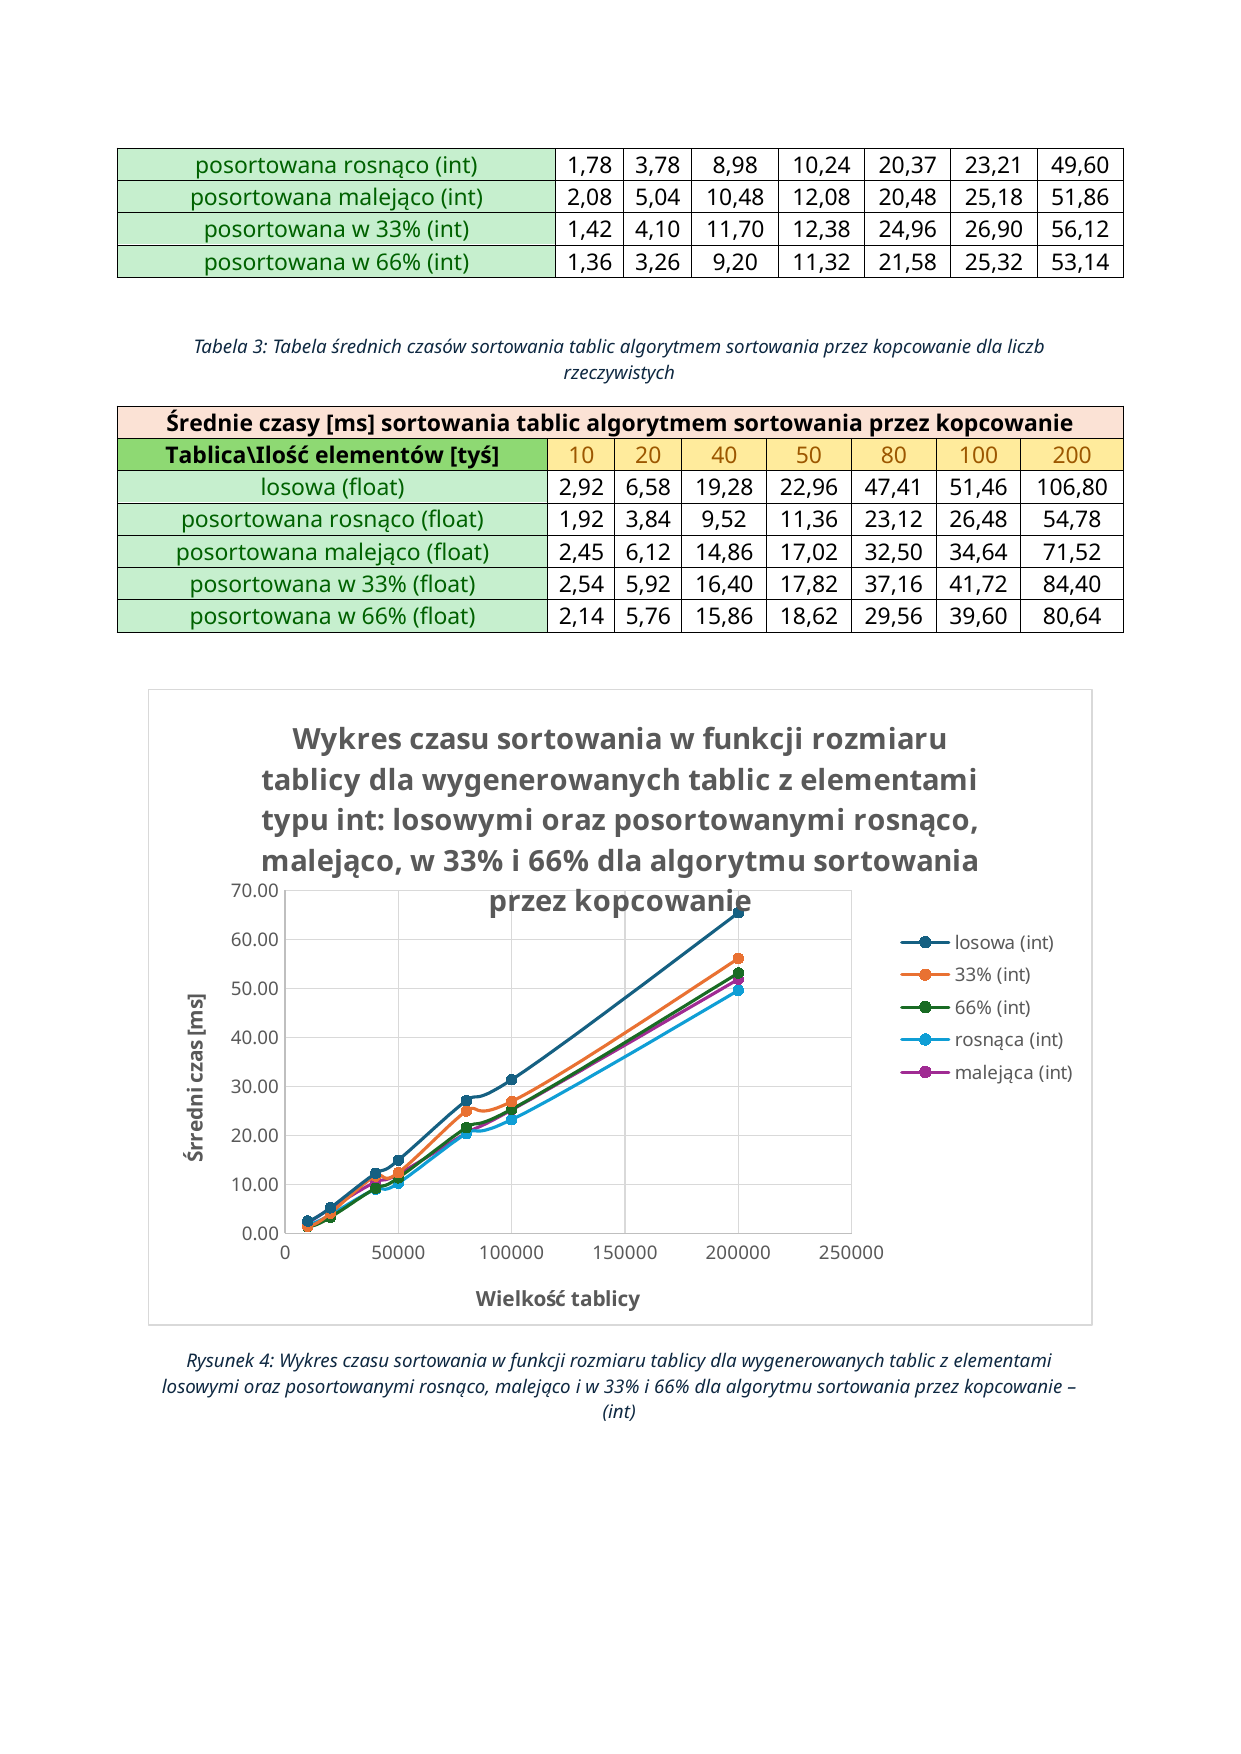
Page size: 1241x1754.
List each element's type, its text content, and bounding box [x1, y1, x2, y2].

table_cell 21,58 [865, 246, 950, 277]
table_cell 41,72 [937, 568, 1020, 599]
table_cell 10,24 [779, 149, 864, 180]
table_cell 37,16 [852, 568, 936, 599]
table_cell 3,84 [615, 504, 681, 535]
table_cell 84,40 [1021, 568, 1123, 599]
text Tabela 3: Tabela średnich czasów sortowania tablic algorytmem sortowania przez kopcowanie dla liczb rzeczywistych [148, 334, 1093, 385]
table_cell 17,02 [767, 536, 851, 567]
table_cell 40 [682, 439, 766, 470]
table_cell posortowana rosnąco (float) [118, 504, 547, 535]
table_cell 6,58 [615, 471, 681, 502]
table_cell 49,60 [1038, 149, 1123, 180]
table_cell 18,62 [767, 600, 851, 632]
table_cell 12,08 [779, 181, 864, 212]
table_cell 24,96 [865, 213, 950, 244]
table_cell 1,36 [556, 246, 623, 277]
table_cell 32,50 [852, 536, 936, 567]
table_cell 1,92 [548, 504, 614, 535]
table_cell 54,78 [1021, 504, 1123, 535]
table_cell 23,21 [951, 149, 1037, 180]
table_cell 5,92 [615, 568, 681, 599]
table_cell 39,60 [937, 600, 1020, 632]
table_cell 56,12 [1038, 213, 1123, 244]
table_cell 2,08 [556, 181, 623, 212]
table_cell 8,98 [692, 149, 778, 180]
table_cell 6,12 [615, 536, 681, 567]
table_cell posortowana w 66% (int) [118, 246, 555, 277]
table_cell 2,54 [548, 568, 614, 599]
table_cell 4,10 [624, 213, 691, 244]
table_cell 2,45 [548, 536, 614, 567]
table_cell 15,86 [682, 600, 766, 632]
table_cell 26,90 [951, 213, 1037, 244]
table_cell 3,26 [624, 246, 691, 277]
table_cell 26,48 [937, 504, 1020, 535]
table_cell losowa (float) [118, 471, 547, 502]
table_cell 51,86 [1038, 181, 1123, 212]
table_cell 23,12 [852, 504, 936, 535]
table_cell 9,20 [692, 246, 778, 277]
table_cell 29,56 [852, 600, 936, 632]
table_cell 25,18 [951, 181, 1037, 212]
table_cell 25,32 [951, 246, 1037, 277]
table_cell 200 [1021, 439, 1123, 470]
table_cell 20 [615, 439, 681, 470]
table_cell 50 [767, 439, 851, 470]
table_cell posortowana w 33% (float) [118, 568, 547, 599]
table_cell 1,78 [556, 149, 623, 180]
table_cell 51,46 [937, 471, 1020, 502]
table_cell 47,41 [852, 471, 936, 502]
table_cell 80,64 [1021, 600, 1123, 632]
table_cell posortowana rosnąco (int) [118, 149, 555, 180]
table_cell posortowana w 66% (float) [118, 600, 547, 632]
table_cell 1,42 [556, 213, 623, 244]
table_cell 12,38 [779, 213, 864, 244]
table_cell 14,86 [682, 536, 766, 567]
table_cell 106,80 [1021, 471, 1123, 502]
table_cell 34,64 [937, 536, 1020, 567]
table_cell 16,40 [682, 568, 766, 599]
table_cell 80 [852, 439, 936, 470]
table_cell posortowana w 33% (int) [118, 213, 555, 244]
table_cell 5,04 [624, 181, 691, 212]
table_cell 5,76 [615, 600, 681, 632]
table_cell posortowana malejąco (int) [118, 181, 555, 212]
table_cell posortowana malejąco (float) [118, 536, 547, 567]
table_cell 20,37 [865, 149, 950, 180]
table_cell 3,78 [624, 149, 691, 180]
table_cell 2,14 [548, 600, 614, 632]
table_header Średnie czasy [ms] sortowania tablic algorytmem sortowania przez kopcowanie [118, 407, 1123, 438]
table_cell 2,92 [548, 471, 614, 502]
text Rysunek 4: Wykres czasu sortowania w funkcji rozmiaru tablicy dla wygenerowanych tablic z elementami losowymi oraz posortowanymi rosnąco, malejąco i w 33% i 66% dla algorytmu sortowania przez kopcowanie – (int) [148, 1348, 1093, 1424]
table_cell 11,32 [779, 246, 864, 277]
table_cell 100 [937, 439, 1020, 470]
table_cell Tablica\Ilość elementów [tyś] [118, 439, 547, 470]
table_cell 11,70 [692, 213, 778, 244]
table_cell 53,14 [1038, 246, 1123, 277]
table_cell 19,28 [682, 471, 766, 502]
table_cell 10,48 [692, 181, 778, 212]
table_cell 20,48 [865, 181, 950, 212]
table_cell 9,52 [682, 504, 766, 535]
table_cell 22,96 [767, 471, 851, 502]
picture [353, 1194, 361, 1199]
table_cell 17,82 [767, 568, 851, 599]
table_cell 71,52 [1021, 536, 1123, 567]
table_cell 10 [548, 439, 614, 470]
table_cell 11,36 [767, 504, 851, 535]
